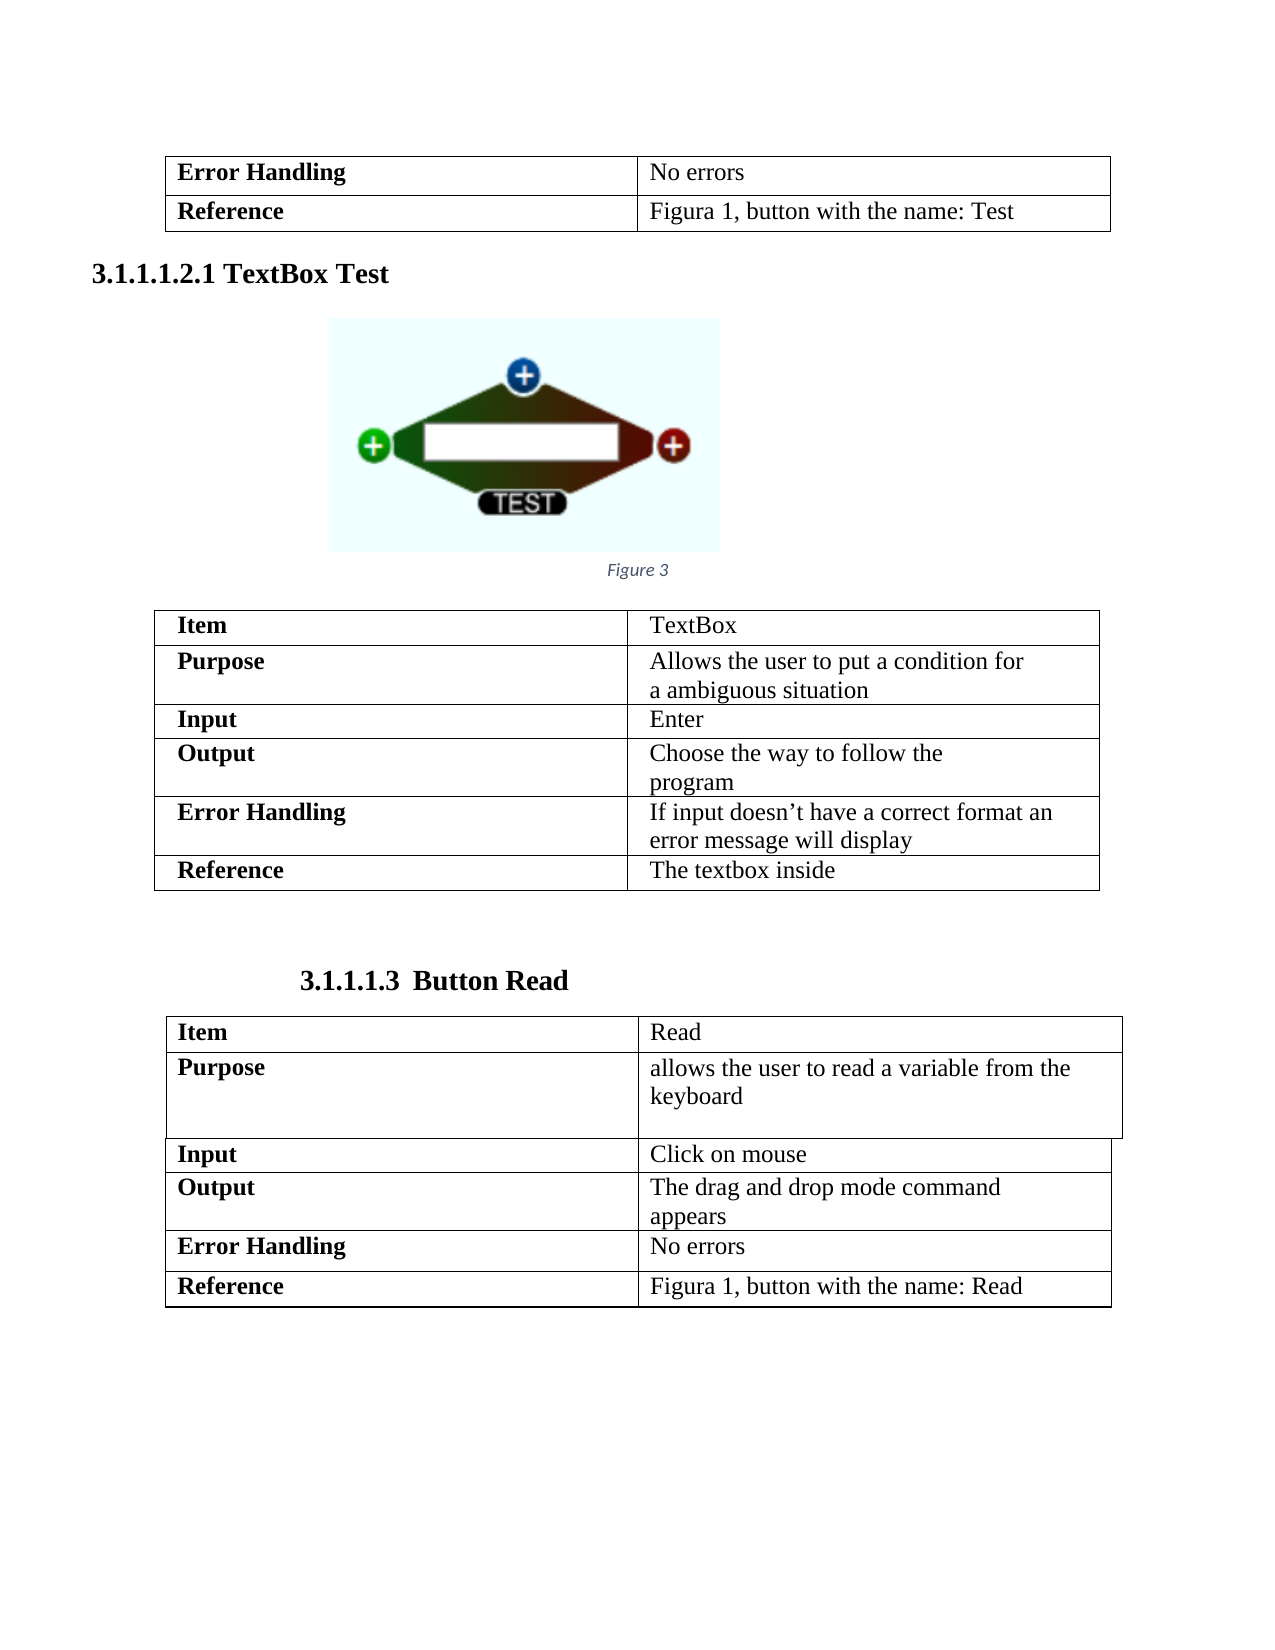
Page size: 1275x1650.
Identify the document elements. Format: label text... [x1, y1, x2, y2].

table_cell Figura 1, button with the name: Test [638, 196, 1110, 231]
table_cell The textbox inside [628, 856, 1099, 890]
table_cell The drag and drop mode command appears [639, 1173, 1111, 1230]
table_cell Error Handling [155, 797, 627, 854]
table_cell Error Handling [166, 1231, 638, 1271]
text Figure 3 [321, 558, 955, 581]
table_cell Reference [155, 856, 627, 890]
table_cell Purpose [167, 1053, 638, 1138]
table_header Read [639, 1017, 1122, 1052]
table_header Item [167, 1017, 638, 1052]
list Button Read [300, 963, 1177, 997]
picture [327, 318, 721, 552]
table_header Item [155, 611, 627, 645]
table_cell Input [166, 1139, 638, 1172]
text 3.1.1.1.2.1 TextBox Test [92, 256, 1177, 289]
table_cell Purpose [155, 646, 627, 704]
table_cell Reference [166, 196, 637, 231]
table_cell Reference [166, 1272, 638, 1306]
table_cell Choose the way to follow the program [628, 739, 1099, 796]
table_cell Enter [628, 705, 1099, 737]
table_cell No errors [638, 157, 1110, 195]
table_cell Output [155, 739, 627, 796]
table_cell Click on mouse [639, 1139, 1111, 1172]
table_cell If input doesn’t have a correct format an error message will display [628, 797, 1099, 854]
table_cell Output [166, 1173, 638, 1230]
table_cell allows the user to read a variable from the keyboard [639, 1053, 1122, 1138]
table_cell Error Handling [166, 157, 637, 195]
table_cell Figura 1, button with the name: Read [639, 1272, 1111, 1306]
table_cell Input [155, 705, 627, 737]
table_cell No errors [639, 1231, 1111, 1271]
table_cell Allows the user to put a condition for a ambiguous situation [628, 646, 1099, 704]
table_header TextBox [628, 611, 1099, 645]
